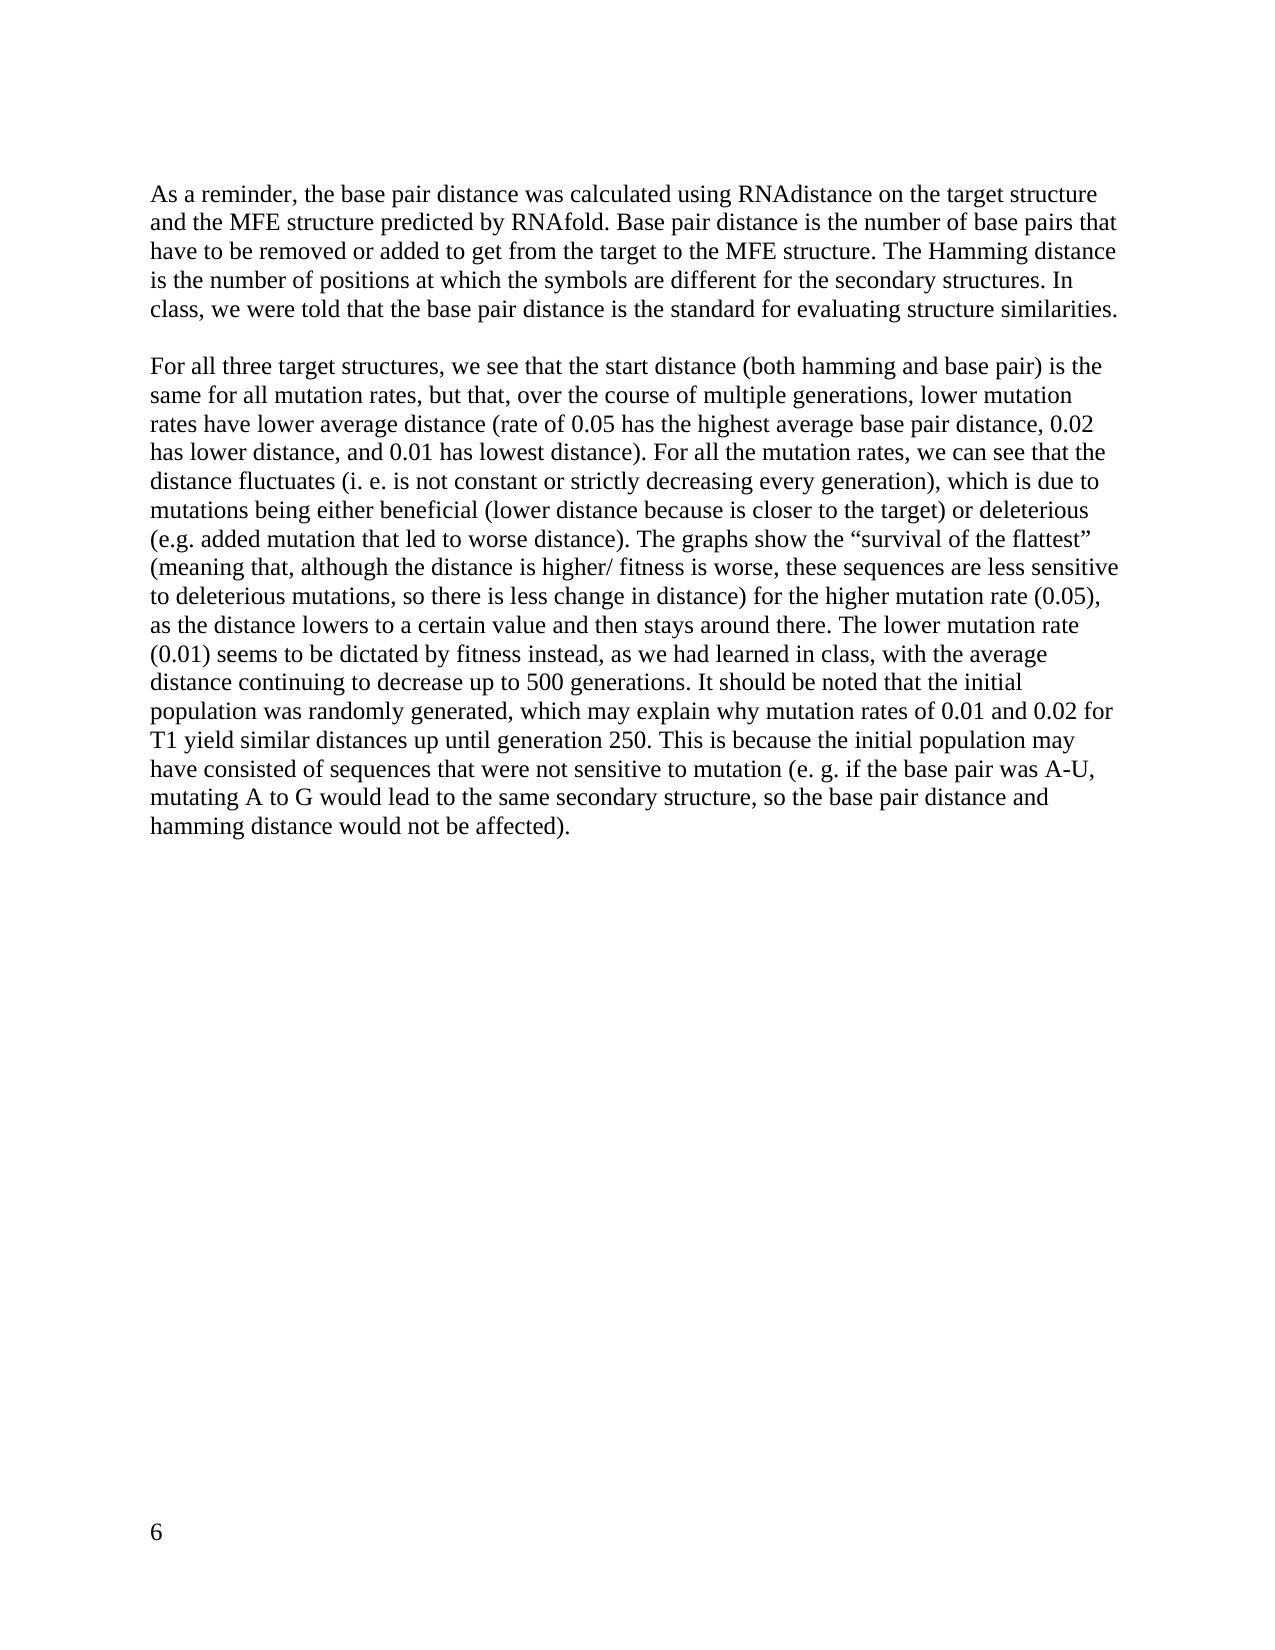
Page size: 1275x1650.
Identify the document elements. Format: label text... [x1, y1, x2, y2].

text For all three target structures, we see that the start distance (both hamming and base pair) is the same for all mutation rates, but that, over the course of multiple generations, lower mutation rates have lower average distance (rate of 0.05 has the highest average base pair distance, 0.02 has lower distance, and 0.01 has lowest distance). For all the mutation rates, we can see that the distance fluctuates (i. e. is not constant or strictly decreasing every generation), which is due to mutations being either beneficial (lower distance because is closer to the target) or deleterious (e.g. added mutation that led to worse distance). The graphs show the “survival of the flattest” (meaning that, although the distance is higher/ fitness is worse, these sequences are less sensitive to deleterious mutations, so there is less change in distance) for the higher mutation rate (0.05), as the distance lowers to a certain value and then stays around there. The lower mutation rate (0.01) seems to be dictated by fitness instead, as we had learned in class, with the average distance continuing to decrease up to 500 generations. It should be noted that the initial population was randomly generated, which may explain why mutation rates of 0.01 and 0.02 for T1 yield similar distances up until generation 250. This is because the initial population may have consisted of sequences that were not sensitive to mutation (e. g. if the base pair was A-U, mutating A to G would lead to the same secondary structure, so the base pair distance and hamming distance would not be affected). [150, 351, 1125, 840]
text As a reminder, the base pair distance was calculated using RNAdistance on the target structure and the MFE structure predicted by RNAfold. Base pair distance is the number of base pairs that have to be removed or added to get from the target to the MFE structure. The Hamming distance is the number of positions at which the symbols are different for the secondary structures. In class, we were told that the base pair distance is the standard for evaluating structure similarities. [150, 179, 1125, 322]
